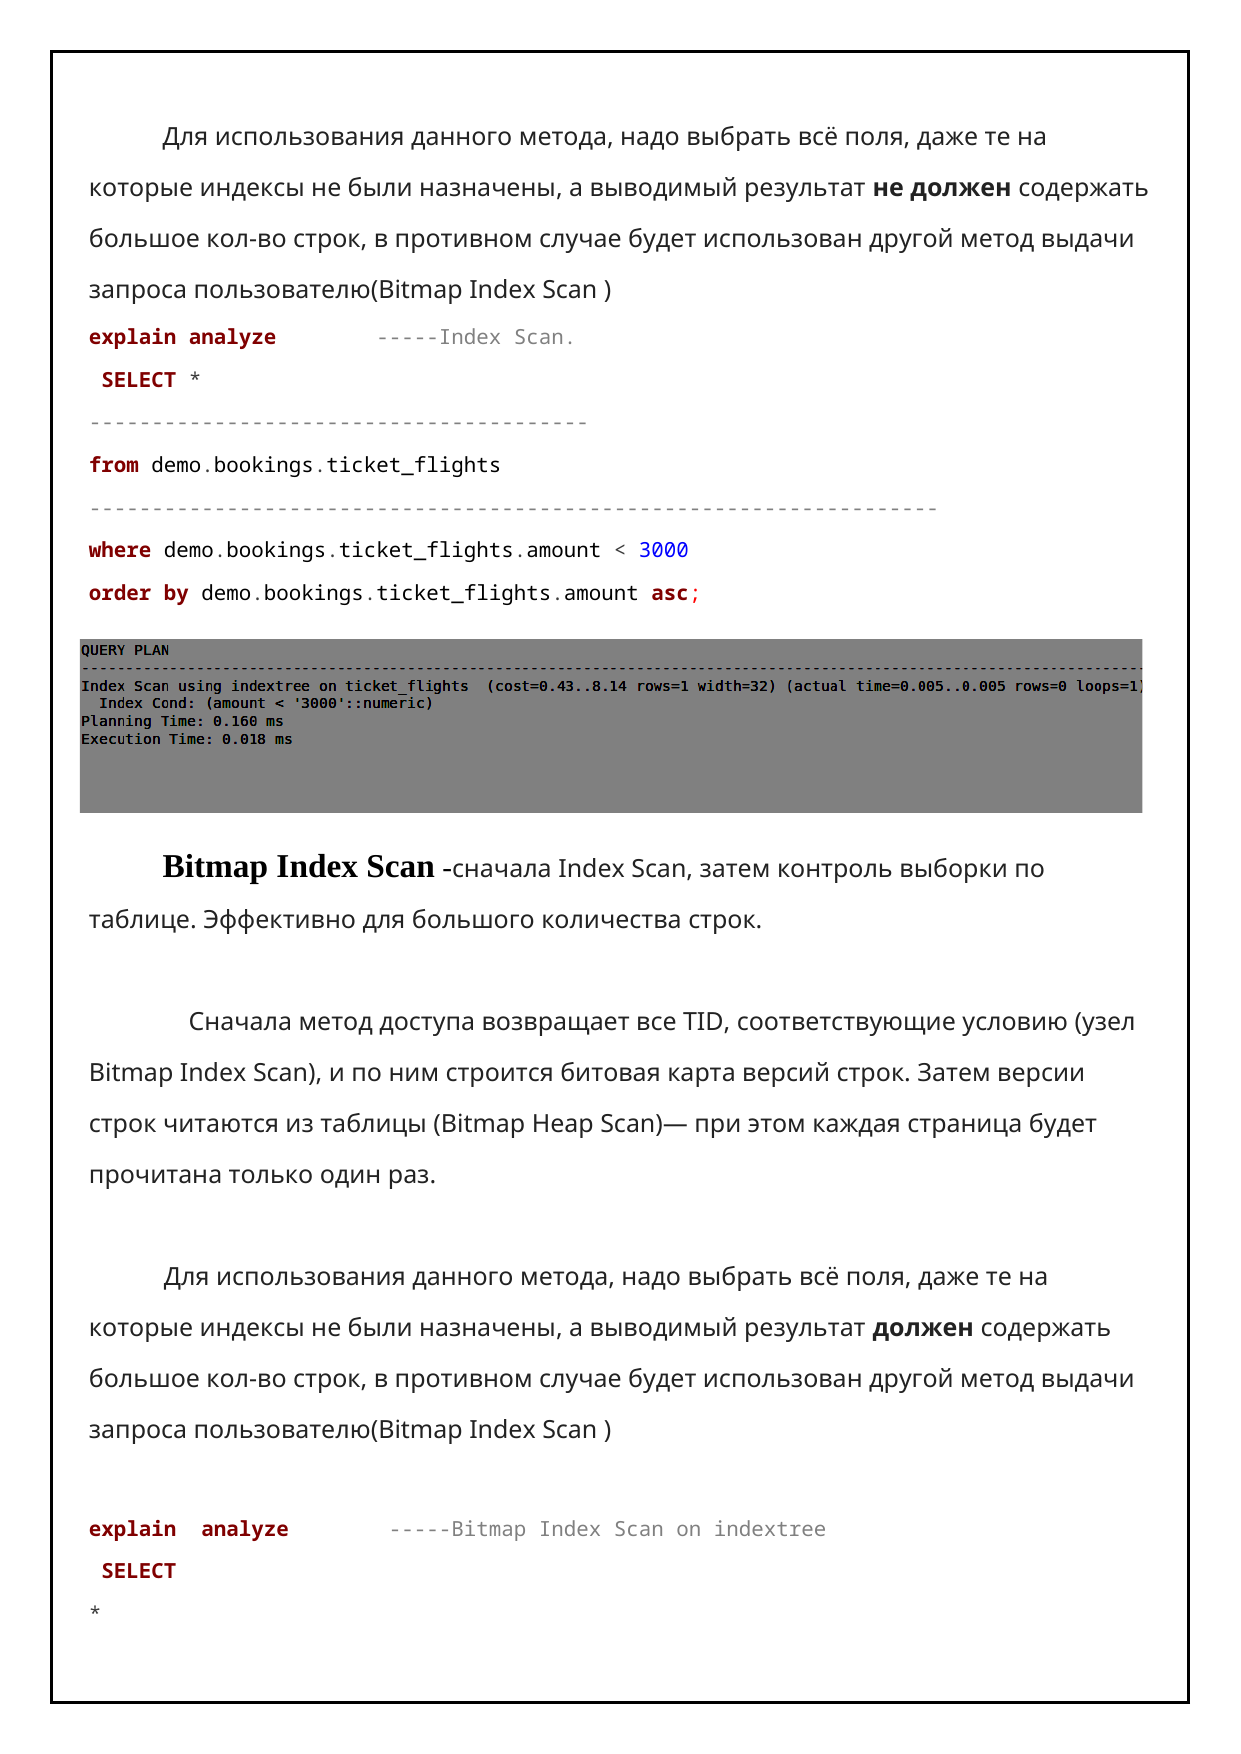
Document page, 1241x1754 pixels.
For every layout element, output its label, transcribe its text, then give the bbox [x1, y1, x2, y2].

text from demo.bookings.ticket_flights [89, 450, 1152, 478]
text Bitmap Index Scan -сначала Index Scan, затем контроль выборки по таблице. Эффективно для большого количества строк. [89, 621, 1152, 935]
text SELECT [89, 1556, 1152, 1585]
text SELECT * [89, 365, 1152, 393]
text Для использования данного метода, надо выбрать всё поля, даже те на которые индексы не были назначены, а выводимый результат должен содержать большое кол-во строк, в противном случае будет использован другой метод выдачи запроса пользователю(Bitmap Index Scan ) [89, 1259, 1152, 1446]
text Для использования данного метода, надо выбрать всё поля, даже те на которые индексы не были назначены, а выводимый результат не должен содержать большое кол-во строк, в противном случае будет использован другой метод выдачи запроса пользователю(Bitmap Index Scan ) [89, 118, 1152, 305]
text order by demo.bookings.ticket_flights.amount asc; [89, 578, 1152, 606]
text * [89, 1599, 1152, 1627]
text where demo.bookings.ticket_flights.amount < 3000 [89, 535, 1152, 564]
text -------------------------------------------------------------------- [89, 493, 1152, 521]
text ---------------------------------------- [89, 407, 1152, 436]
text explain analyze -----Bitmap Index Scan on indextree [89, 1514, 1152, 1542]
text Сначала метод доступа возвращает все TID, соответствующие условию (узел Bitmap Index Scan), и по ним строится битовая карта версий строк. Затем версии строк читаются из таблицы (Bitmap Heap Scan)— при этом каждая страница будет прочитана только один раз. [89, 1003, 1152, 1191]
text explain analyze -----Index Scan. [89, 322, 1152, 351]
